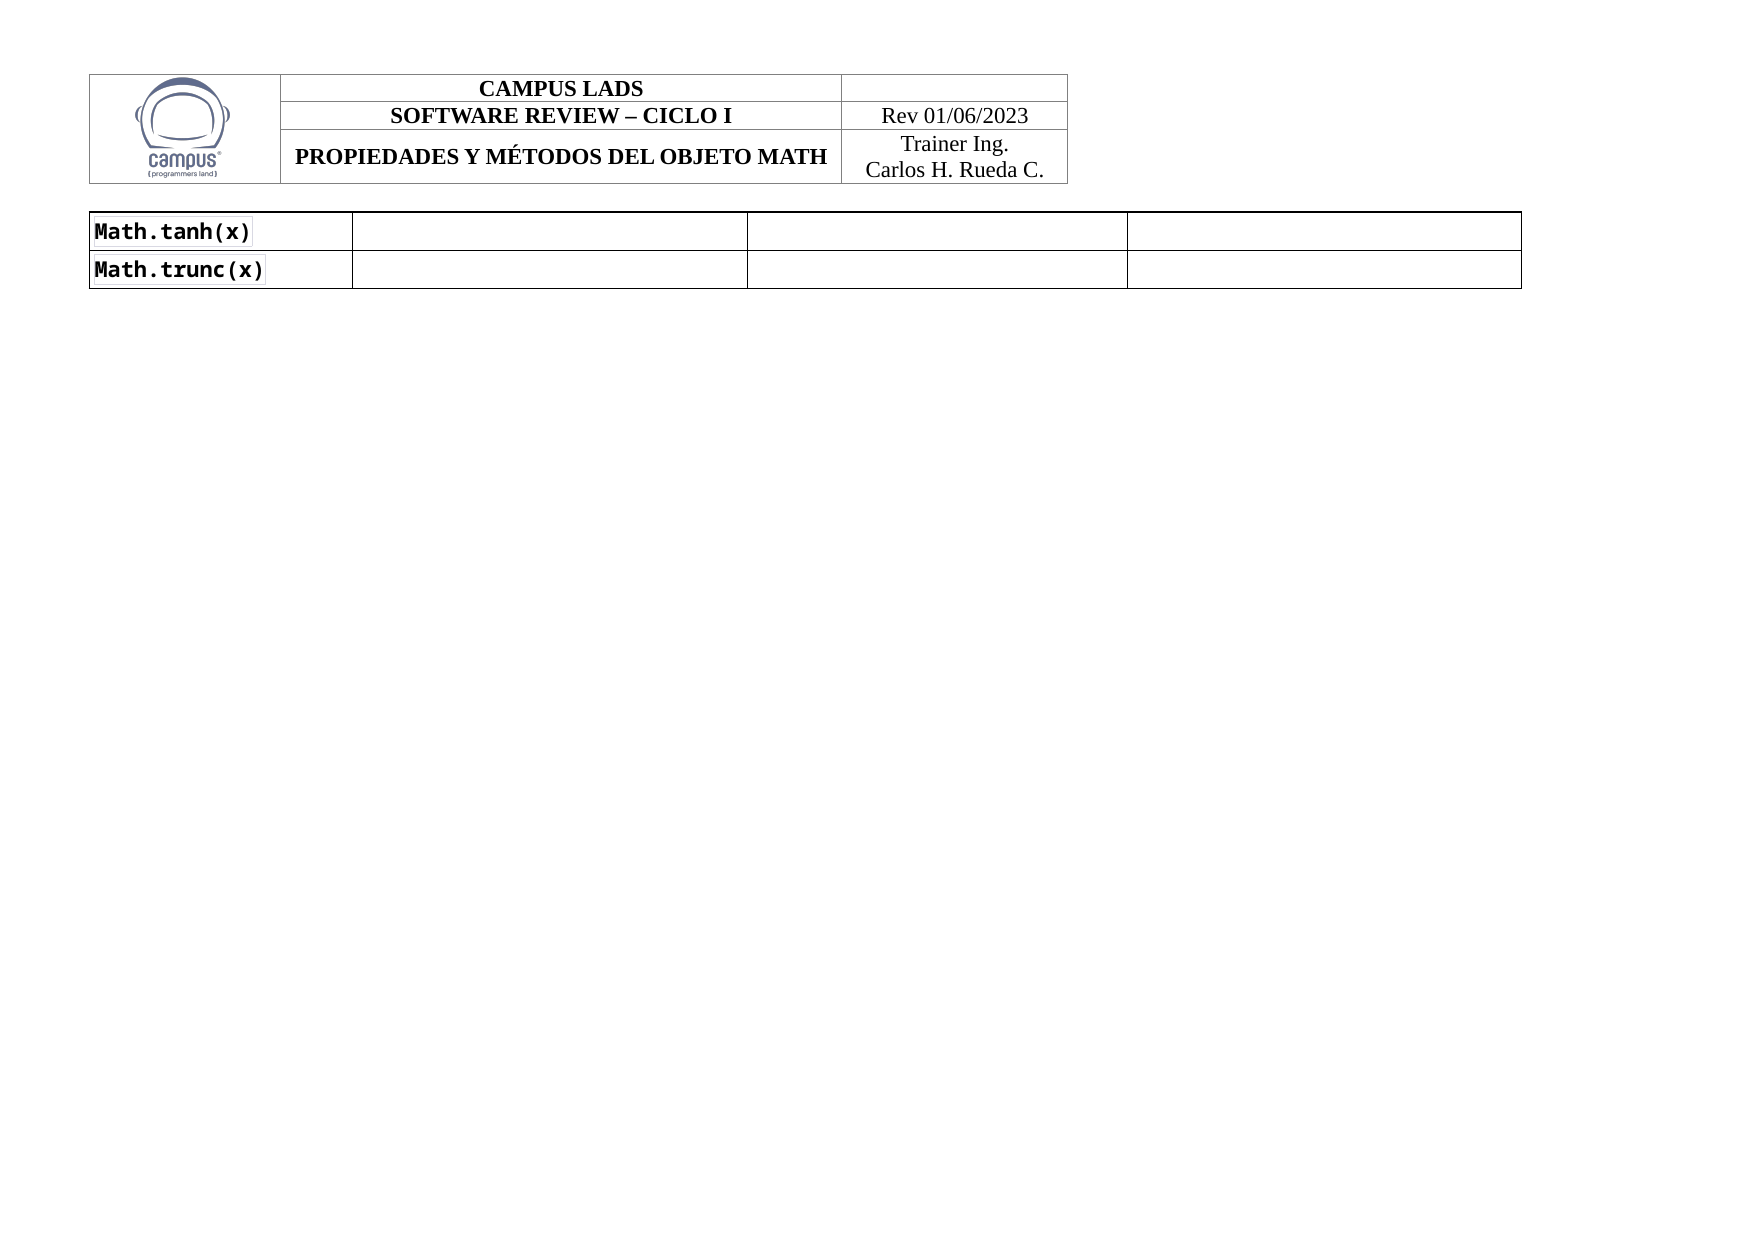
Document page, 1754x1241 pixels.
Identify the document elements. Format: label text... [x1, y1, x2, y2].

table_cell [748, 251, 1127, 288]
table_cell [1128, 251, 1521, 288]
table_cell Math.tanh(x) [90, 213, 352, 249]
table_cell [353, 213, 747, 249]
table_cell Math.trunc(x) [90, 251, 352, 288]
table_cell [1128, 213, 1521, 249]
table_cell [748, 213, 1127, 249]
table_cell [353, 251, 747, 288]
